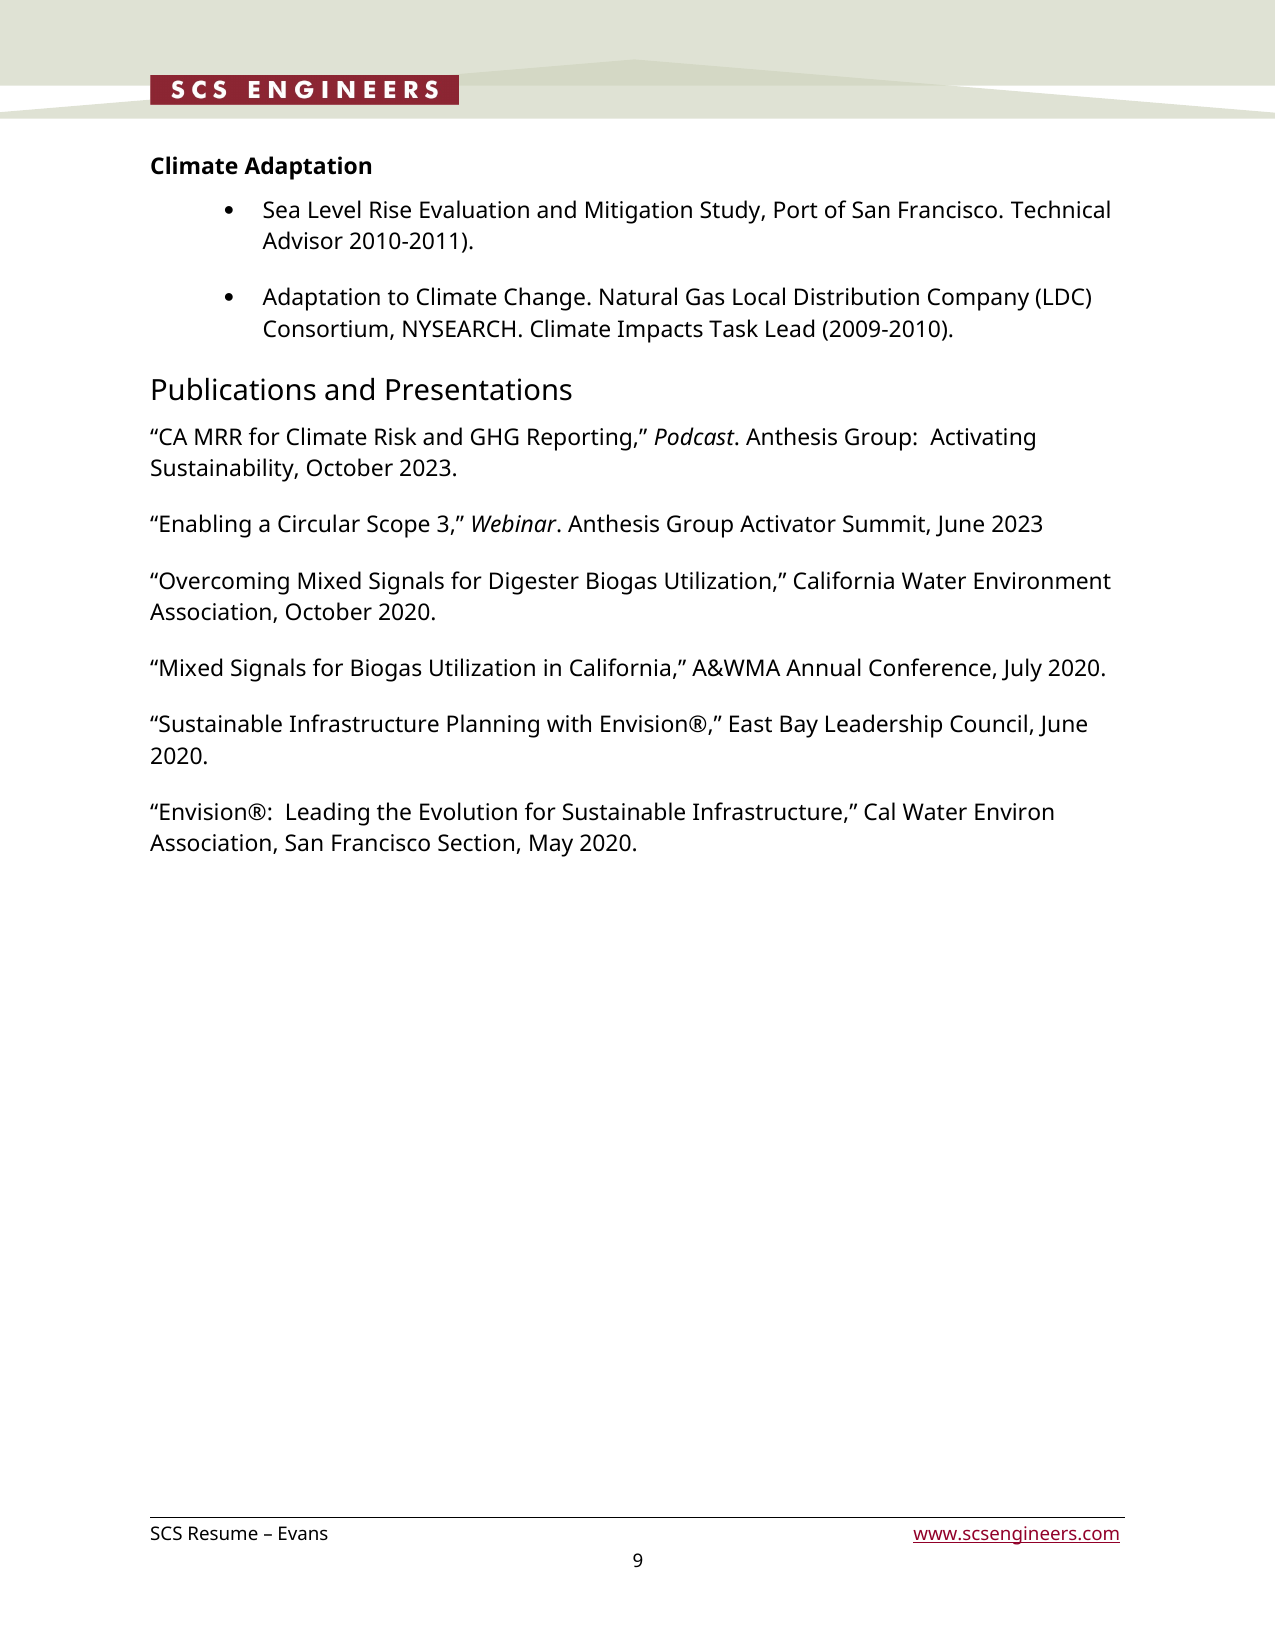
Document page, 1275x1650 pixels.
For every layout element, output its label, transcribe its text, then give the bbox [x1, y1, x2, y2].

text “Overcoming Mixed Signals for Digester Biogas Utilization,” California Water Environment Association, October 2020. [150, 565, 1125, 627]
text “Sustainable Infrastructure Planning with Envision®,” East Bay Leadership Council, June 2020. [150, 708, 1125, 771]
text “CA MRR for Climate Risk and GHG Reporting,” Podcast. Anthesis Group: Activating Sustainability, October 2023. [150, 421, 1125, 483]
text Sea Level Rise Evaluation and Mitigation Study, Port of San Francisco. Technical Advisor 2010-2011). [225, 194, 1125, 256]
text Adaptation to Climate Change. Natural Gas Local Distribution Company (LDC) Consortium, NYSEARCH. Climate Impacts Task Lead (2009-2010). [225, 281, 1125, 344]
text “Envision®: Leading the Evolution for Sustainable Infrastructure,” Cal Water Environ Association, San Francisco Section, May 2020. [150, 796, 1125, 858]
text “Enabling a Circular Scope 3,” Webinar. Anthesis Group Activator Summit, June 2023 [150, 508, 1125, 540]
text “Mixed Signals for Biogas Utilization in California,” A&WMA Annual Conference, July 2020. [150, 652, 1125, 683]
subtitle Climate Adaptation [150, 150, 1125, 181]
picture [150, 75, 459, 105]
subtitle Publications and Presentations [150, 369, 1125, 408]
